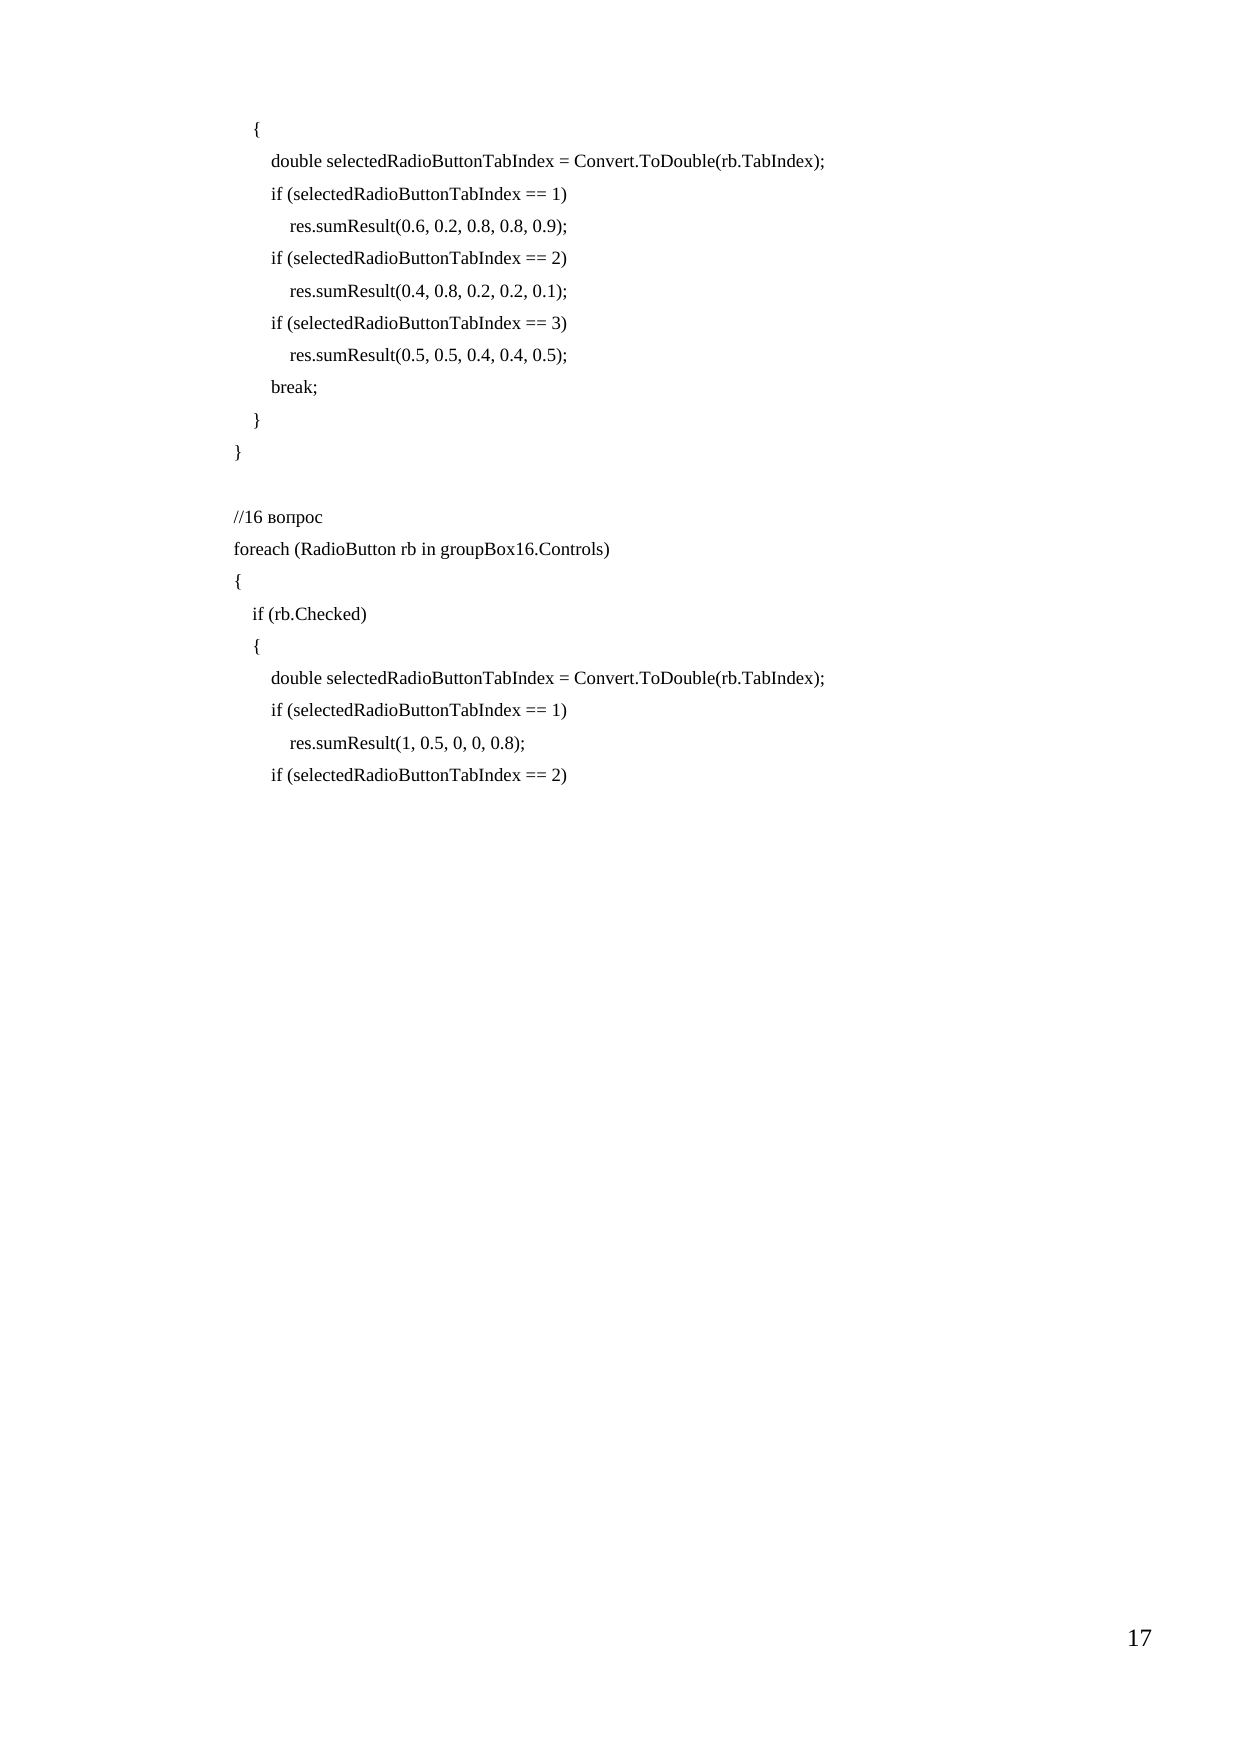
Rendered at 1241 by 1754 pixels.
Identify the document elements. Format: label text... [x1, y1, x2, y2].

list double selectedRadioButtonTabIndex = Convert.ToDouble(rb.TabIndex); [177, 150, 1152, 172]
list if (rb.Checked) [177, 602, 1152, 624]
list if (selectedRadioButtonTabIndex == 2) [177, 764, 1152, 786]
list } [177, 409, 1152, 430]
list if (selectedRadioButtonTabIndex == 1) [177, 183, 1152, 204]
list foreach (RadioButton rb in groupBox16.Controls) [177, 538, 1152, 559]
list res.sumResult(0.5, 0.5, 0.4, 0.4, 0.5); [177, 344, 1152, 366]
list res.sumResult(0.6, 0.2, 0.8, 0.8, 0.9); [177, 215, 1152, 237]
list { [177, 118, 1152, 140]
list break; [177, 376, 1152, 398]
list if (selectedRadioButtonTabIndex == 3) [177, 312, 1152, 333]
list double selectedRadioButtonTabIndex = Convert.ToDouble(rb.TabIndex); [177, 667, 1152, 689]
list res.sumResult(1, 0.5, 0, 0, 0.8); [177, 732, 1152, 753]
list { [177, 635, 1152, 656]
list if (selectedRadioButtonTabIndex == 2) [177, 247, 1152, 269]
list { [177, 570, 1152, 592]
list //16 вопрос [177, 506, 1152, 527]
list } [177, 441, 1152, 463]
list res.sumResult(0.4, 0.8, 0.2, 0.2, 0.1); [177, 279, 1152, 301]
list if (selectedRadioButtonTabIndex == 1) [177, 699, 1152, 721]
